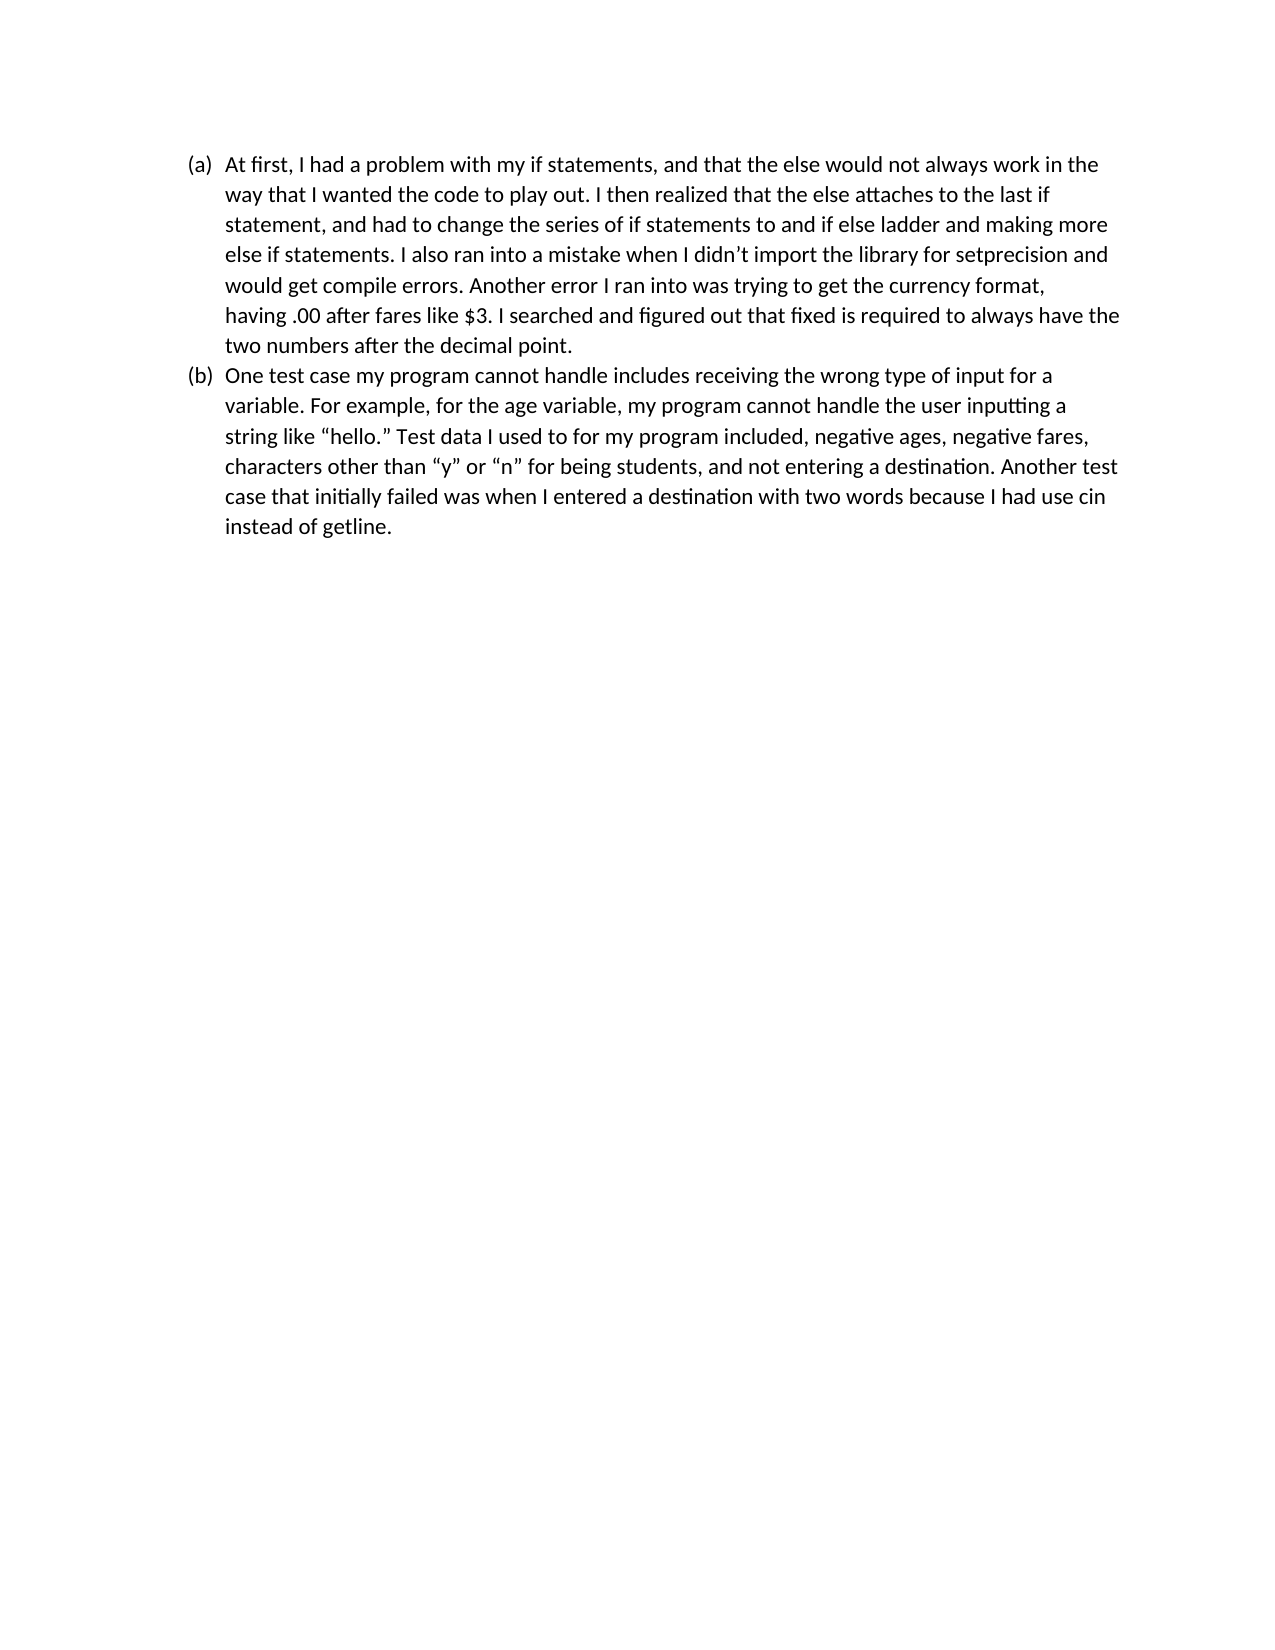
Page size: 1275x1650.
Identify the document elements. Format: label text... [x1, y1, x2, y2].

list One test case my program cannot handle includes receiving the wrong type of input for a variable. For example, for the age variable, my program cannot handle the user inputting a string like “hello.” Test data I used to for my program included, negative ages, negative fares, characters other than “y” or “n” for being students, and not entering a destination. Another test case that initially failed was when I entered a destination with two words because I had use cin instead of getline. [187, 361, 1125, 541]
list At first, I had a problem with my if statements, and that the else would not always work in the way that I wanted the code to play out. I then realized that the else attaches to the last if statement, and had to change the series of if statements to and if else ladder and making more else if statements. I also ran into a mistake when I didn’t import the library for setprecision and would get compile errors. Another error I ran into was trying to get the currency format, having .00 after fares like $3. I searched and figured out that fixed is required to always have the two numbers after the decimal point. [187, 150, 1125, 359]
